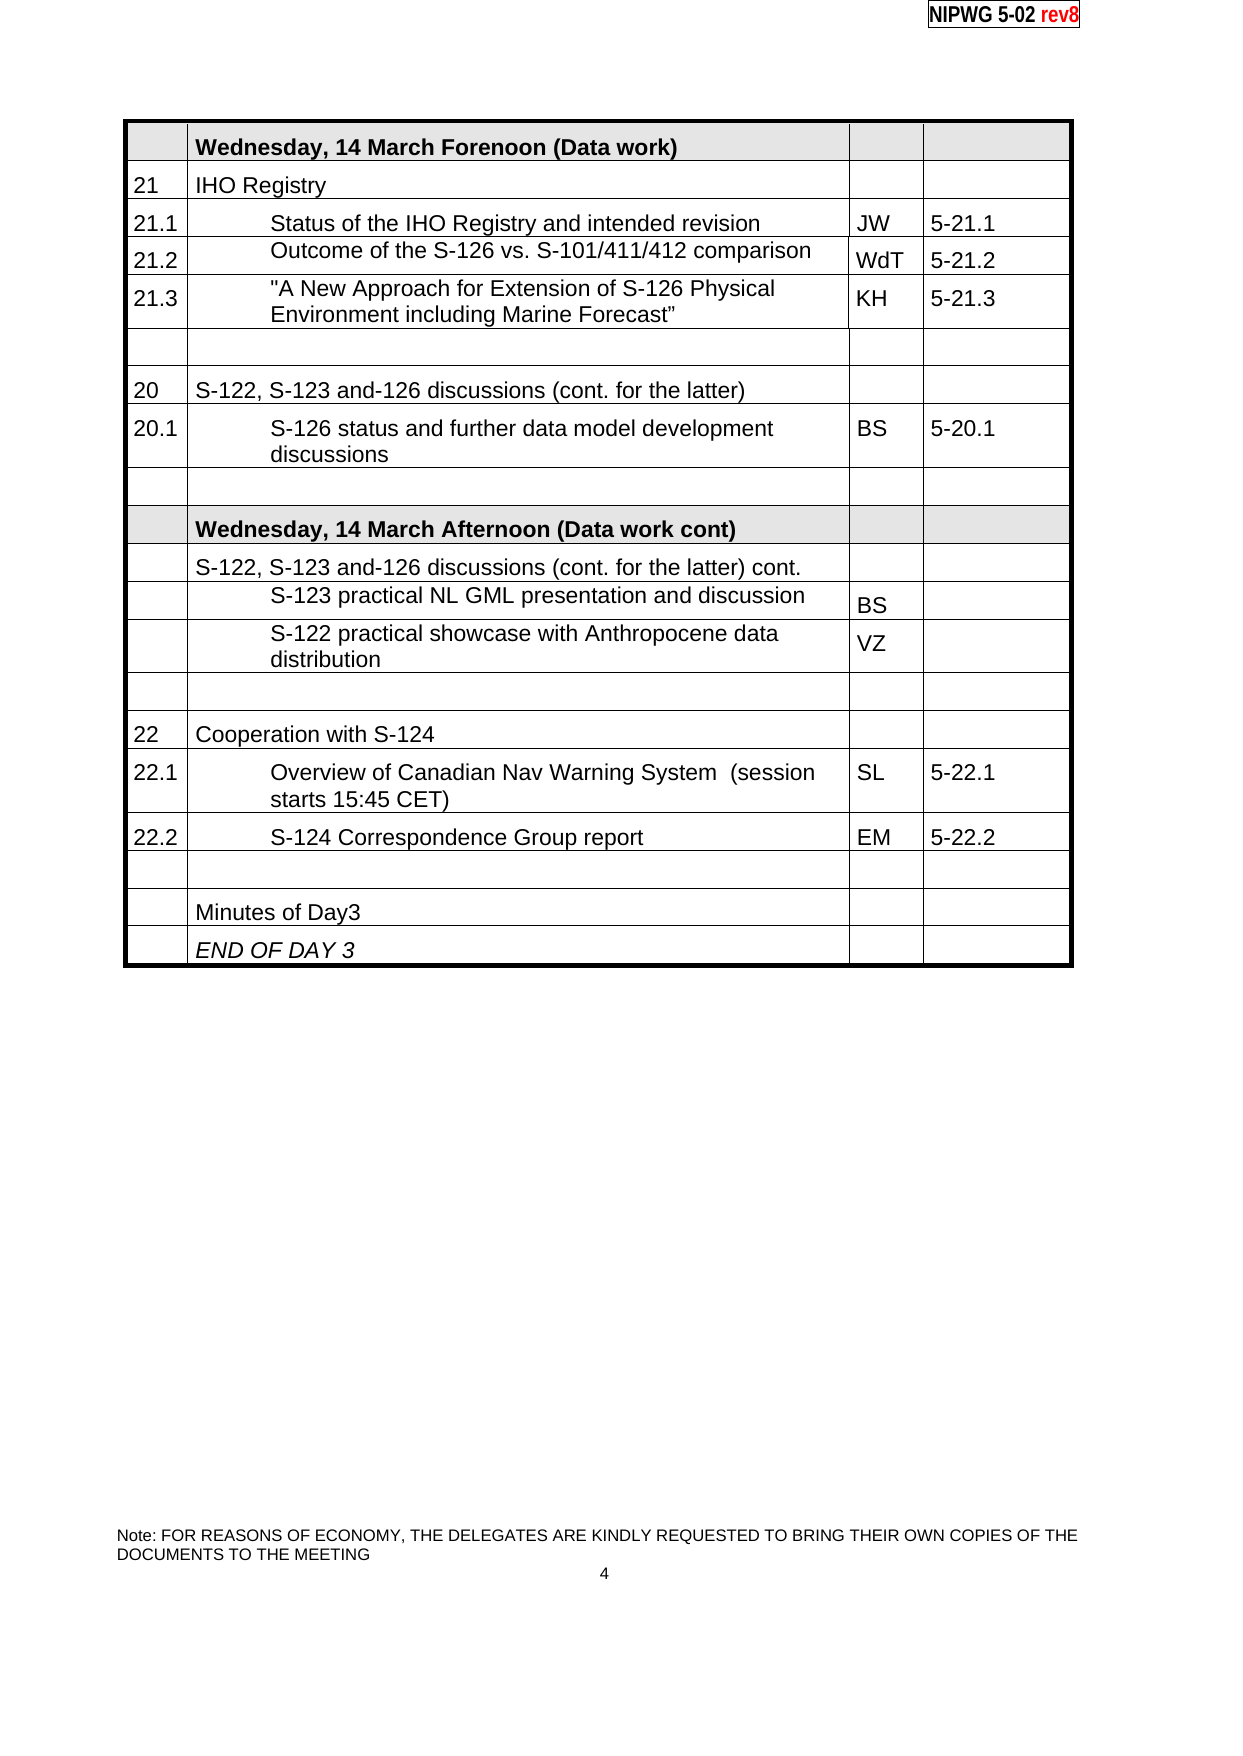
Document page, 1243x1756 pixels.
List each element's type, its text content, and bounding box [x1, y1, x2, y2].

table_cell [850, 468, 923, 505]
table_header [850, 123, 923, 160]
table_cell S-126 status and further data model development discussions [188, 404, 849, 467]
table_cell [924, 673, 1069, 710]
table_cell [850, 851, 923, 888]
table_cell [128, 582, 187, 618]
table_cell [924, 329, 1069, 365]
table_cell [924, 889, 1069, 925]
table_cell [924, 926, 1069, 963]
table_cell 5-21.2 [924, 237, 1069, 274]
table_cell 21.2 [128, 237, 187, 274]
table_cell S-122, S-123 and-126 discussions (cont. for the latter) [188, 366, 849, 403]
table_cell [850, 329, 923, 365]
table_cell S-122 practical showcase with Anthropocene data distribution [188, 620, 849, 672]
table_cell [850, 673, 923, 710]
table_header Wednesday, 14 March Forenoon (Data work) [188, 123, 849, 160]
table_cell Outcome of the S-126 vs. S-101/411/412 comparison [188, 237, 848, 274]
table_cell [128, 329, 187, 365]
table_cell 22.1 [128, 749, 187, 812]
table_cell Status of the IHO Registry and intended revision [188, 199, 849, 236]
table_cell 22 [128, 711, 187, 748]
table_cell S-123 practical NL GML presentation and discussion [188, 582, 849, 618]
table_cell VZ [850, 620, 923, 672]
table_header [128, 123, 187, 160]
table_cell Overview of Canadian Nav Warning System (session starts 15:45 CET) [188, 749, 849, 812]
table_cell Minutes of Day3 [188, 889, 849, 925]
table_cell [128, 889, 187, 925]
table_cell S-122, S-123 and-126 discussions (cont. for the latter) cont. [188, 544, 849, 581]
table_cell [850, 506, 923, 543]
table_cell 22.2 [128, 813, 187, 850]
table_cell SL [850, 749, 923, 812]
table_cell BS [850, 582, 923, 618]
table_cell 20.1 [128, 404, 187, 467]
table_cell 5-22.2 [924, 813, 1069, 850]
table_cell [188, 468, 849, 505]
table_cell [128, 926, 187, 963]
table_cell [128, 544, 187, 581]
table_cell [924, 620, 1069, 672]
table_cell 5-21.3 [924, 275, 1069, 327]
table_cell 21 [128, 161, 187, 198]
table_cell END OF DAY 3 [188, 926, 849, 963]
table_cell [128, 506, 187, 543]
table_cell S-124 Correspondence Group report [188, 813, 849, 850]
table_cell KH [849, 275, 923, 327]
table_cell [850, 366, 923, 403]
table_cell WdT [849, 237, 923, 274]
table_cell [924, 544, 1069, 581]
table_cell [128, 468, 187, 505]
table_cell 21.3 [128, 275, 187, 327]
table_cell [924, 468, 1069, 505]
table_cell [188, 673, 849, 710]
table_cell [850, 711, 923, 748]
table_cell EM [850, 813, 923, 850]
table_cell [924, 851, 1069, 888]
table_cell 5-21.1 [924, 199, 1069, 236]
table_cell [924, 506, 1069, 543]
table_cell [850, 161, 923, 198]
table_cell 20 [128, 366, 187, 403]
table_cell 21.1 [128, 199, 187, 236]
table_cell "A New Approach for Extension of S-126 Physical Environment including Marine Forecast” [188, 275, 848, 327]
table_cell [188, 329, 849, 365]
table_cell BS [850, 404, 923, 467]
table_cell Cooperation with S-124 [188, 711, 849, 748]
table_cell [188, 851, 849, 888]
table_cell [128, 851, 187, 888]
table_cell [128, 620, 187, 672]
table_cell [924, 711, 1069, 748]
table_cell [850, 926, 923, 963]
table_cell [128, 673, 187, 710]
table_cell 5-20.1 [924, 404, 1069, 467]
table_header [924, 123, 1069, 160]
table_cell [850, 544, 923, 581]
table_cell 5-22.1 [924, 749, 1069, 812]
table_cell JW [850, 199, 923, 236]
table_cell Wednesday, 14 March Afternoon (Data work cont) [188, 506, 849, 543]
table_cell [924, 161, 1069, 198]
table_cell [924, 366, 1069, 403]
table_cell IHO Registry [188, 161, 849, 198]
table_cell [850, 889, 923, 925]
table_cell [924, 582, 1069, 618]
